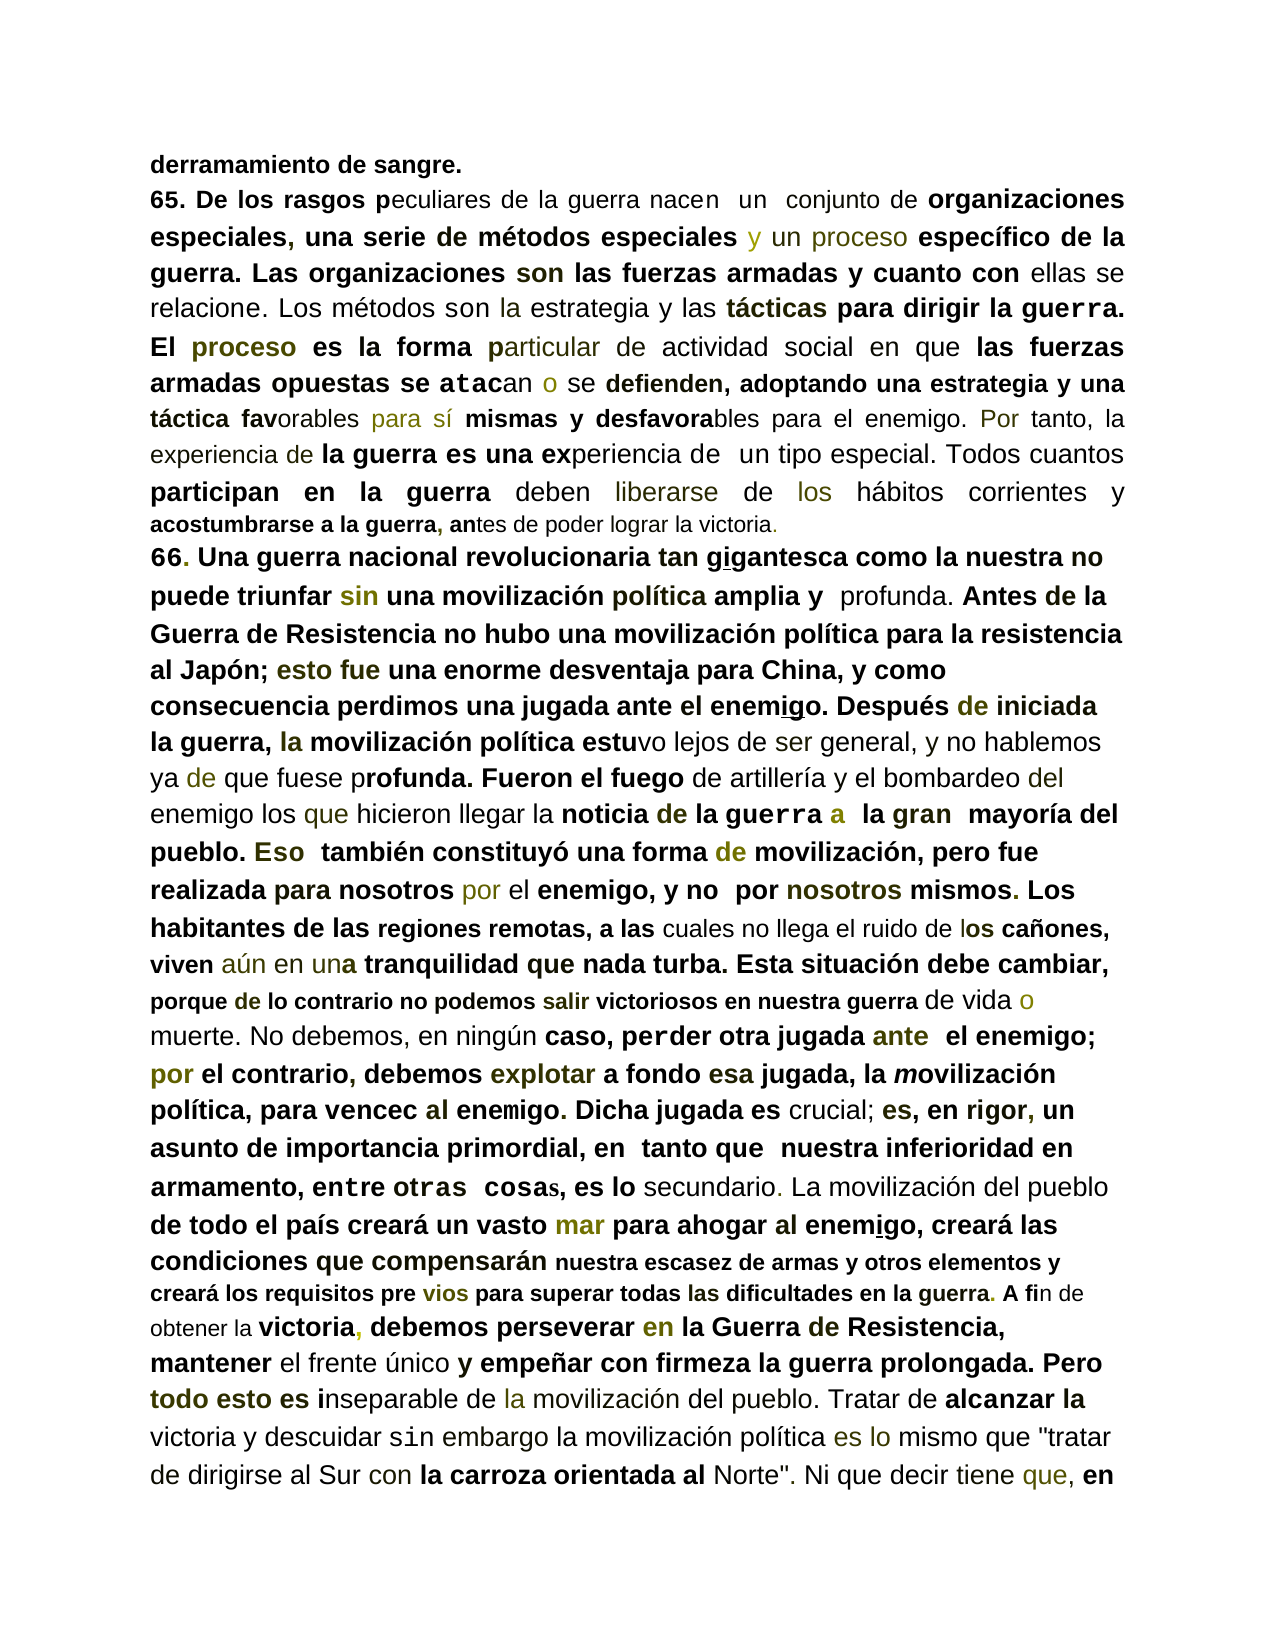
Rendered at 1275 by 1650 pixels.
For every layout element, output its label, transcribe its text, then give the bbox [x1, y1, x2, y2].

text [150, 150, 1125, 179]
text 65. De los rasgos peculiares de la guerra nacen un conjunto de organizaciones especiales, una serie de métodos especiales y un proceso específico de la guerra. Las organizaciones son las fuerzas armadas y cuanto con ellas se relacione. Los métodos son la estrategia y las tácticas para dirigir la guerra. El proceso es la forma particular de actividad social en que las fuerzas armadas opuestas se atacan o se defienden, adoptando una estrategia y una táctica favorables para sí mismas y desfavorables para el enemigo. Por tanto, la experiencia de la guerra es una experiencia de un tipo especial. Todos cuantos participan en la guerra deben liberarse de los hábitos corrientes y acostumbrarse a la guerra, antes de poder lograr la victoria. [150, 183, 1125, 538]
